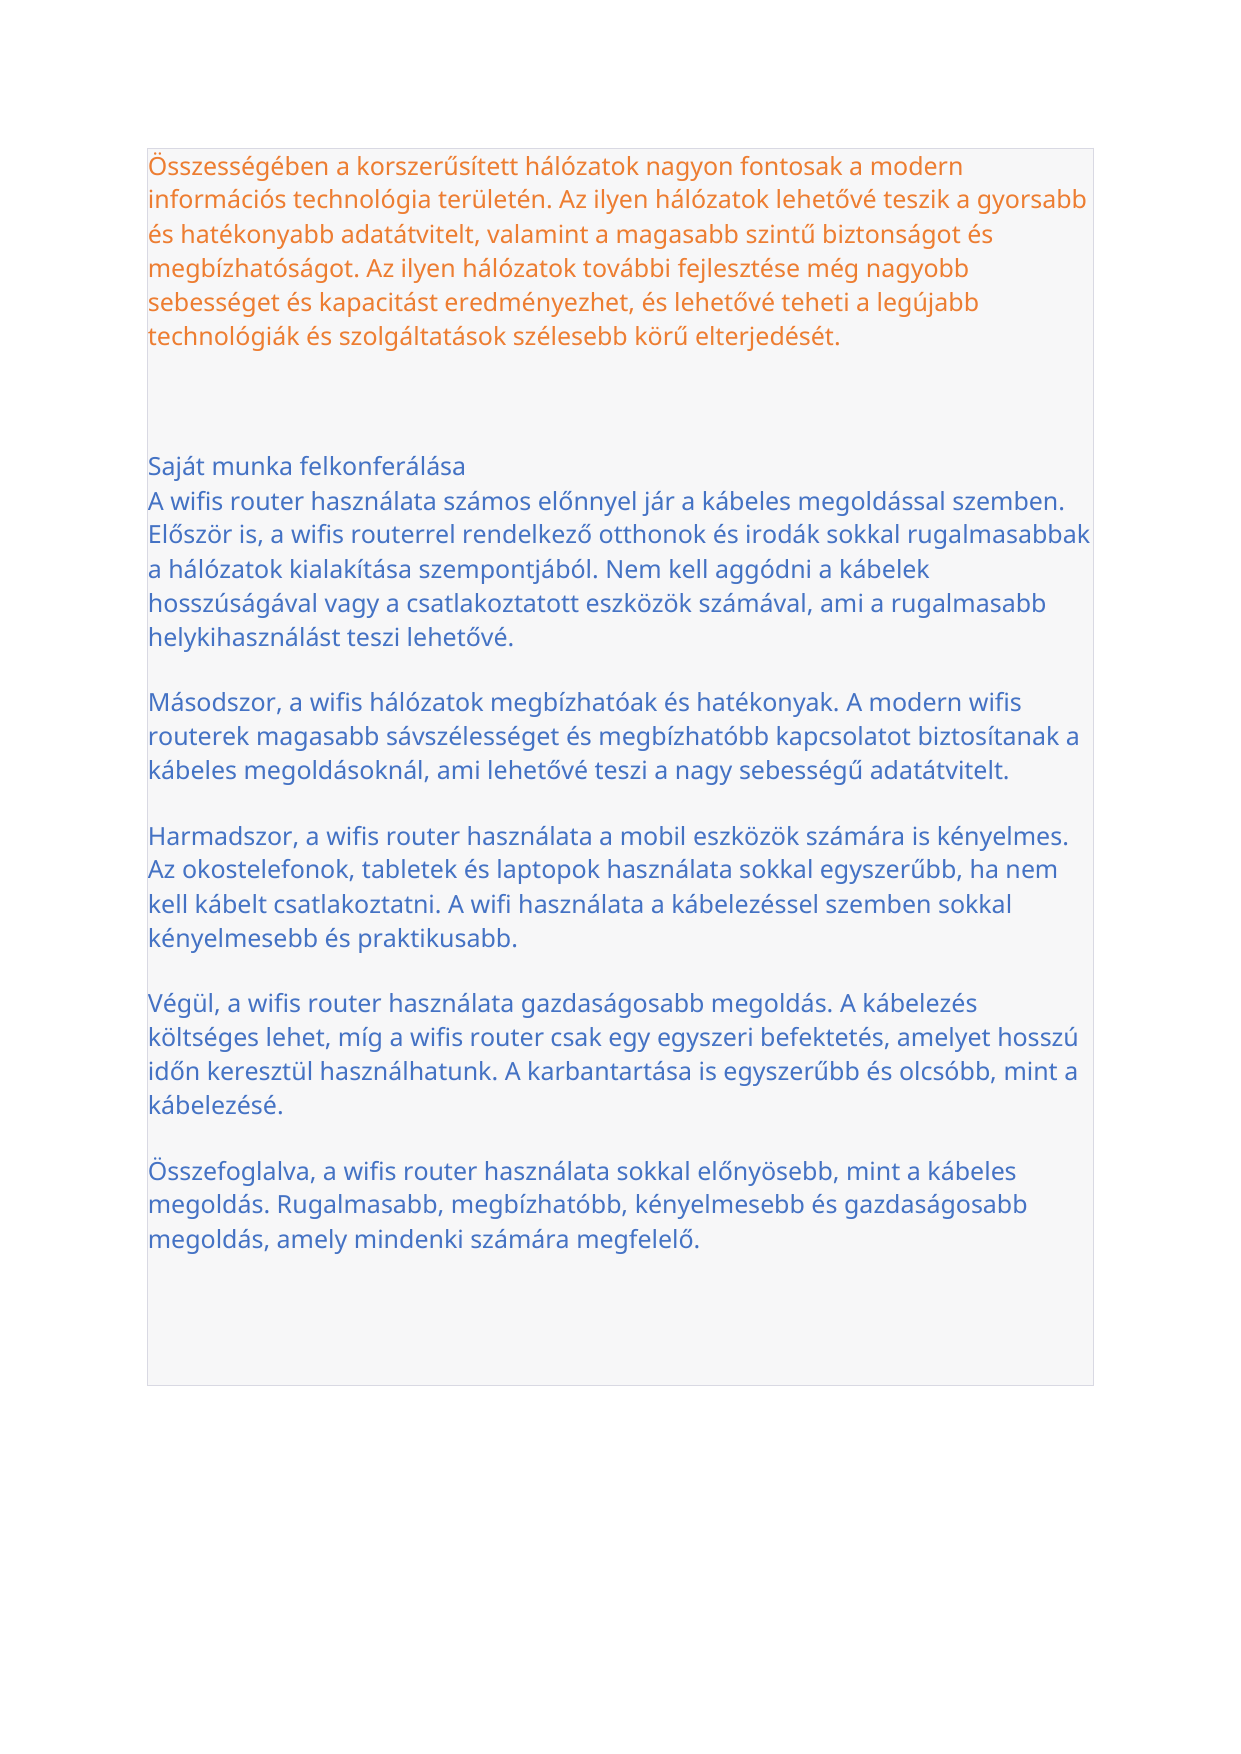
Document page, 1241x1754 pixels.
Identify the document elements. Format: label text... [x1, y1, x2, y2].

text Összefoglalva, a wifis router használata sokkal előnyösebb, mint a kábeles megoldás. Rugalmasabb, megbízhatóbb, kényelmesebb és gazdaságosabb megoldás, amely mindenki számára megfelelő. [148, 1153, 1093, 1255]
text Saját munka felkonferálása [148, 448, 1093, 483]
text Harmadszor, a wifis router használata a mobil eszközök számára is kényelmes. Az okostelefonok, tabletek és laptopok használata sokkal egyszerűbb, ha nem kell kábelt csatlakoztatni. A wifi használata a kábelezéssel szemben sokkal kényelmesebb és praktikusabb. [148, 818, 1093, 954]
text A wifis router használata számos előnnyel jár a kábeles megoldással szemben. Először is, a wifis routerrel rendelkező otthonok és irodák sokkal rugalmasabbak a hálózatok kialakítása szempontjából. Nem kell aggódni a kábelek hosszúságával vagy a csatlakoztatott eszközök számával, ami a rugalmasabb helykihasználást teszi lehetővé. [148, 483, 1093, 653]
text Másodszor, a wifis hálózatok megbízhatóak és hatékonyak. A modern wifis routerek magasabb sávszélességet és megbízhatóbb kapcsolatot biztosítanak a kábeles megoldásoknál, ami lehetővé teszi a nagy sebességű adatátvitelt. [148, 684, 1093, 787]
text Végül, a wifis router használata gazdaságosabb megoldás. A kábelezés költséges lehet, míg a wifis router csak egy egyszeri befektetés, amelyet hosszú időn keresztül használhatunk. A karbantartása is egyszerűbb és olcsóbb, mint a kábelezésé. [148, 985, 1093, 1122]
